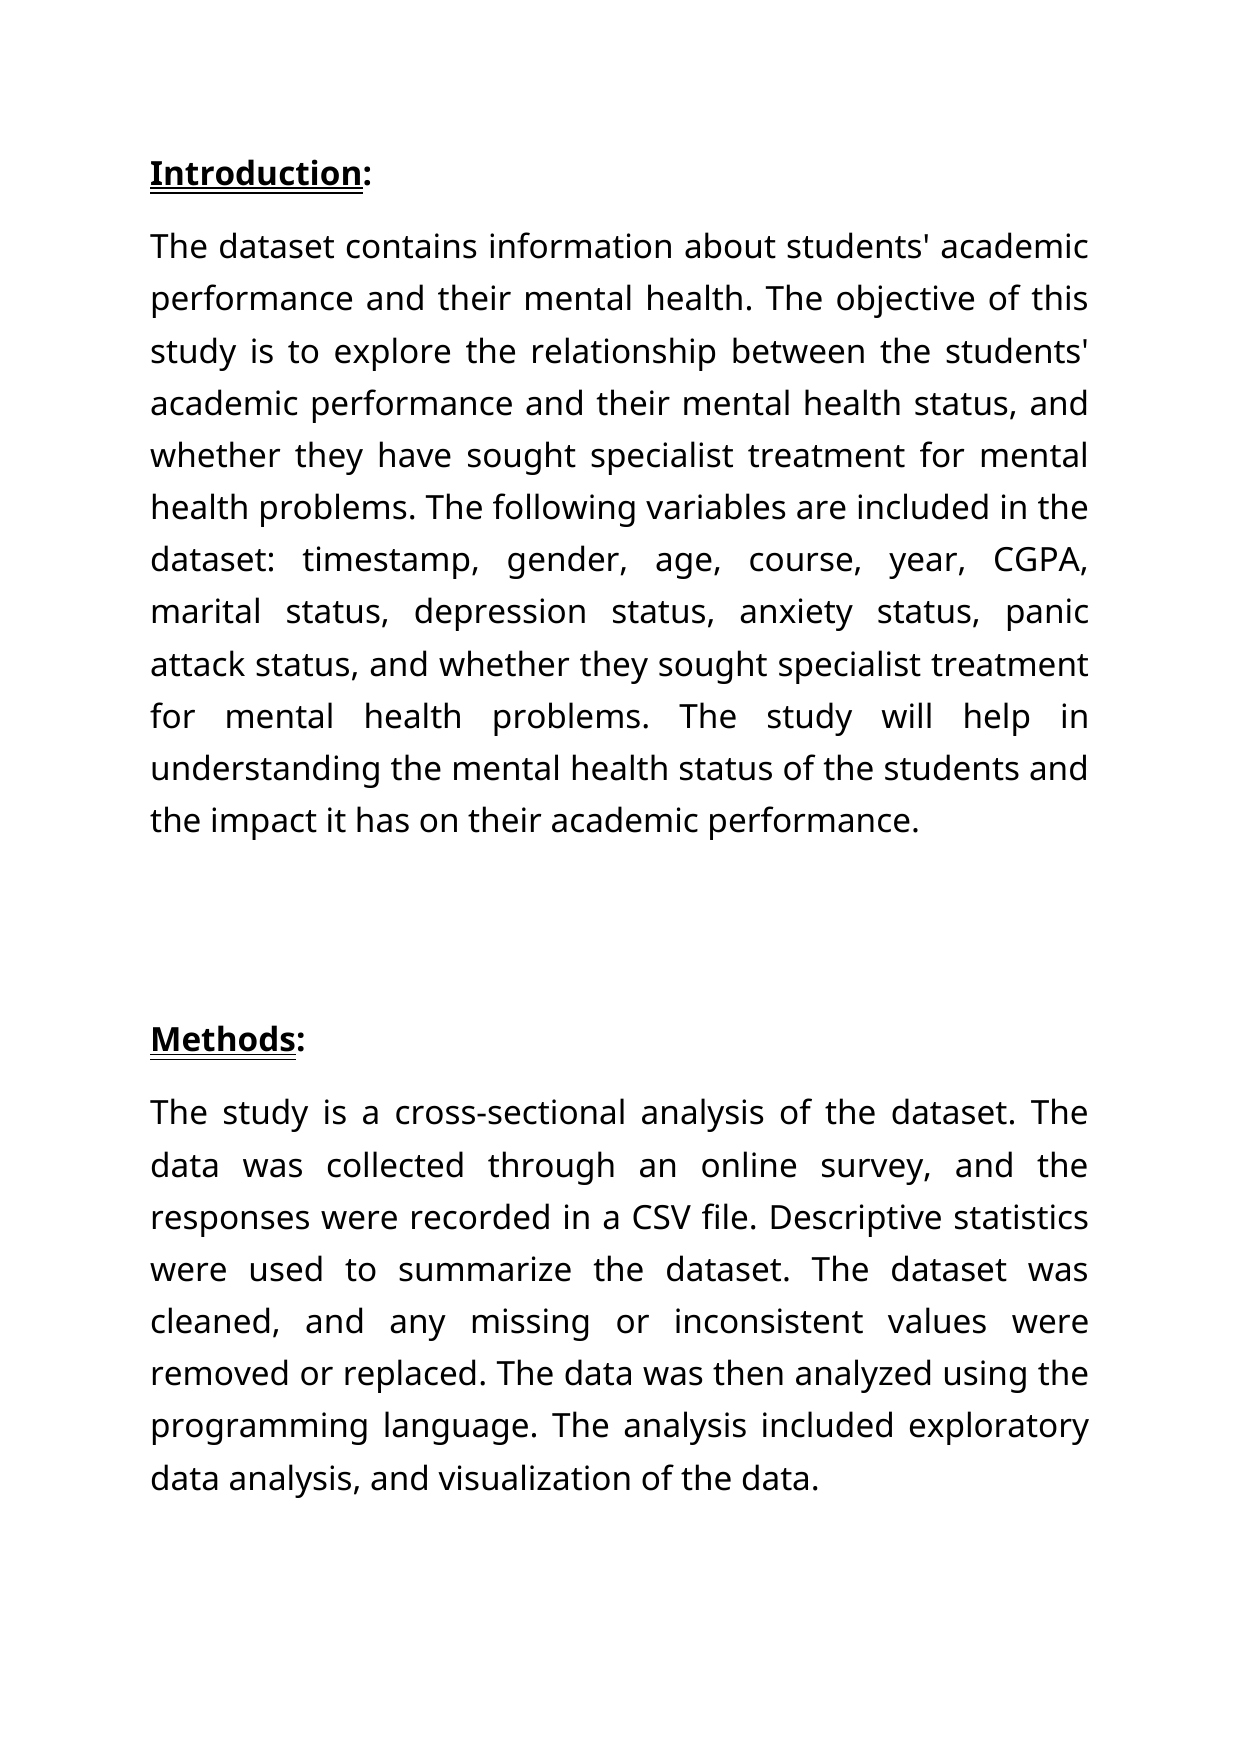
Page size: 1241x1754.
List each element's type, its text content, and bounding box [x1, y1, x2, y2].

text Methods: [150, 1016, 1090, 1062]
text Introduction: [150, 150, 1090, 195]
text The dataset contains information about students' academic performance and their mental health. The objective of this study is to explore the relationship between the students' academic performance and their mental health status, and whether they have sought specialist treatment for mental health problems. The following variables are included in the dataset: timestamp, gender, age, course, year, CGPA, marital status, depression status, anxiety status, panic attack status, and whether they sought specialist treatment for mental health problems. The study will help in understanding the mental health status of the students and the impact it has on their academic performance. [150, 223, 1090, 842]
text The study is a cross-sectional analysis of the dataset. The data was collected through an online survey, and the responses were recorded in a CSV file. Descriptive statistics were used to summarize the dataset. The dataset was cleaned, and any missing or inconsistent values were removed or replaced. The data was then analyzed using the programming language. The analysis included exploratory data analysis, and visualization of the data. [150, 1089, 1090, 1500]
